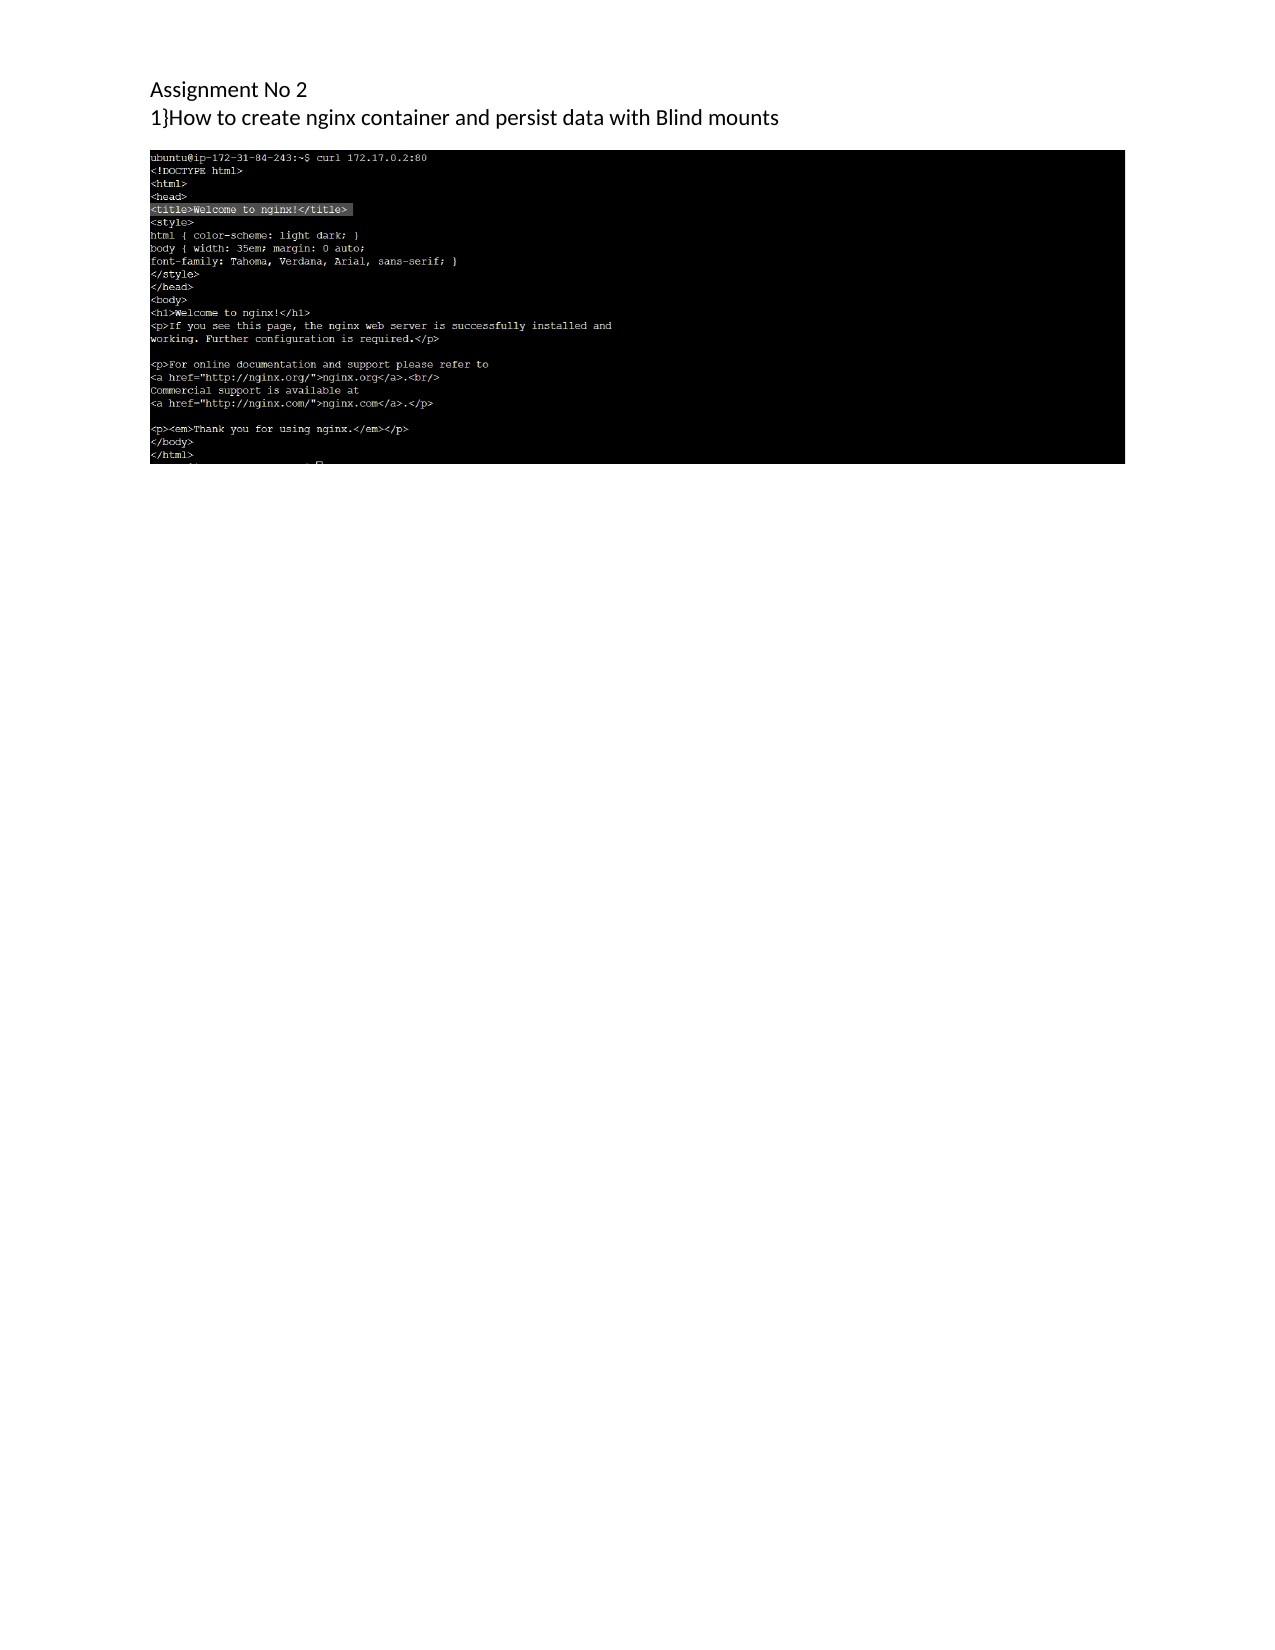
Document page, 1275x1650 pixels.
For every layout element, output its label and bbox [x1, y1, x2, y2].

picture [150, 150, 1125, 464]
